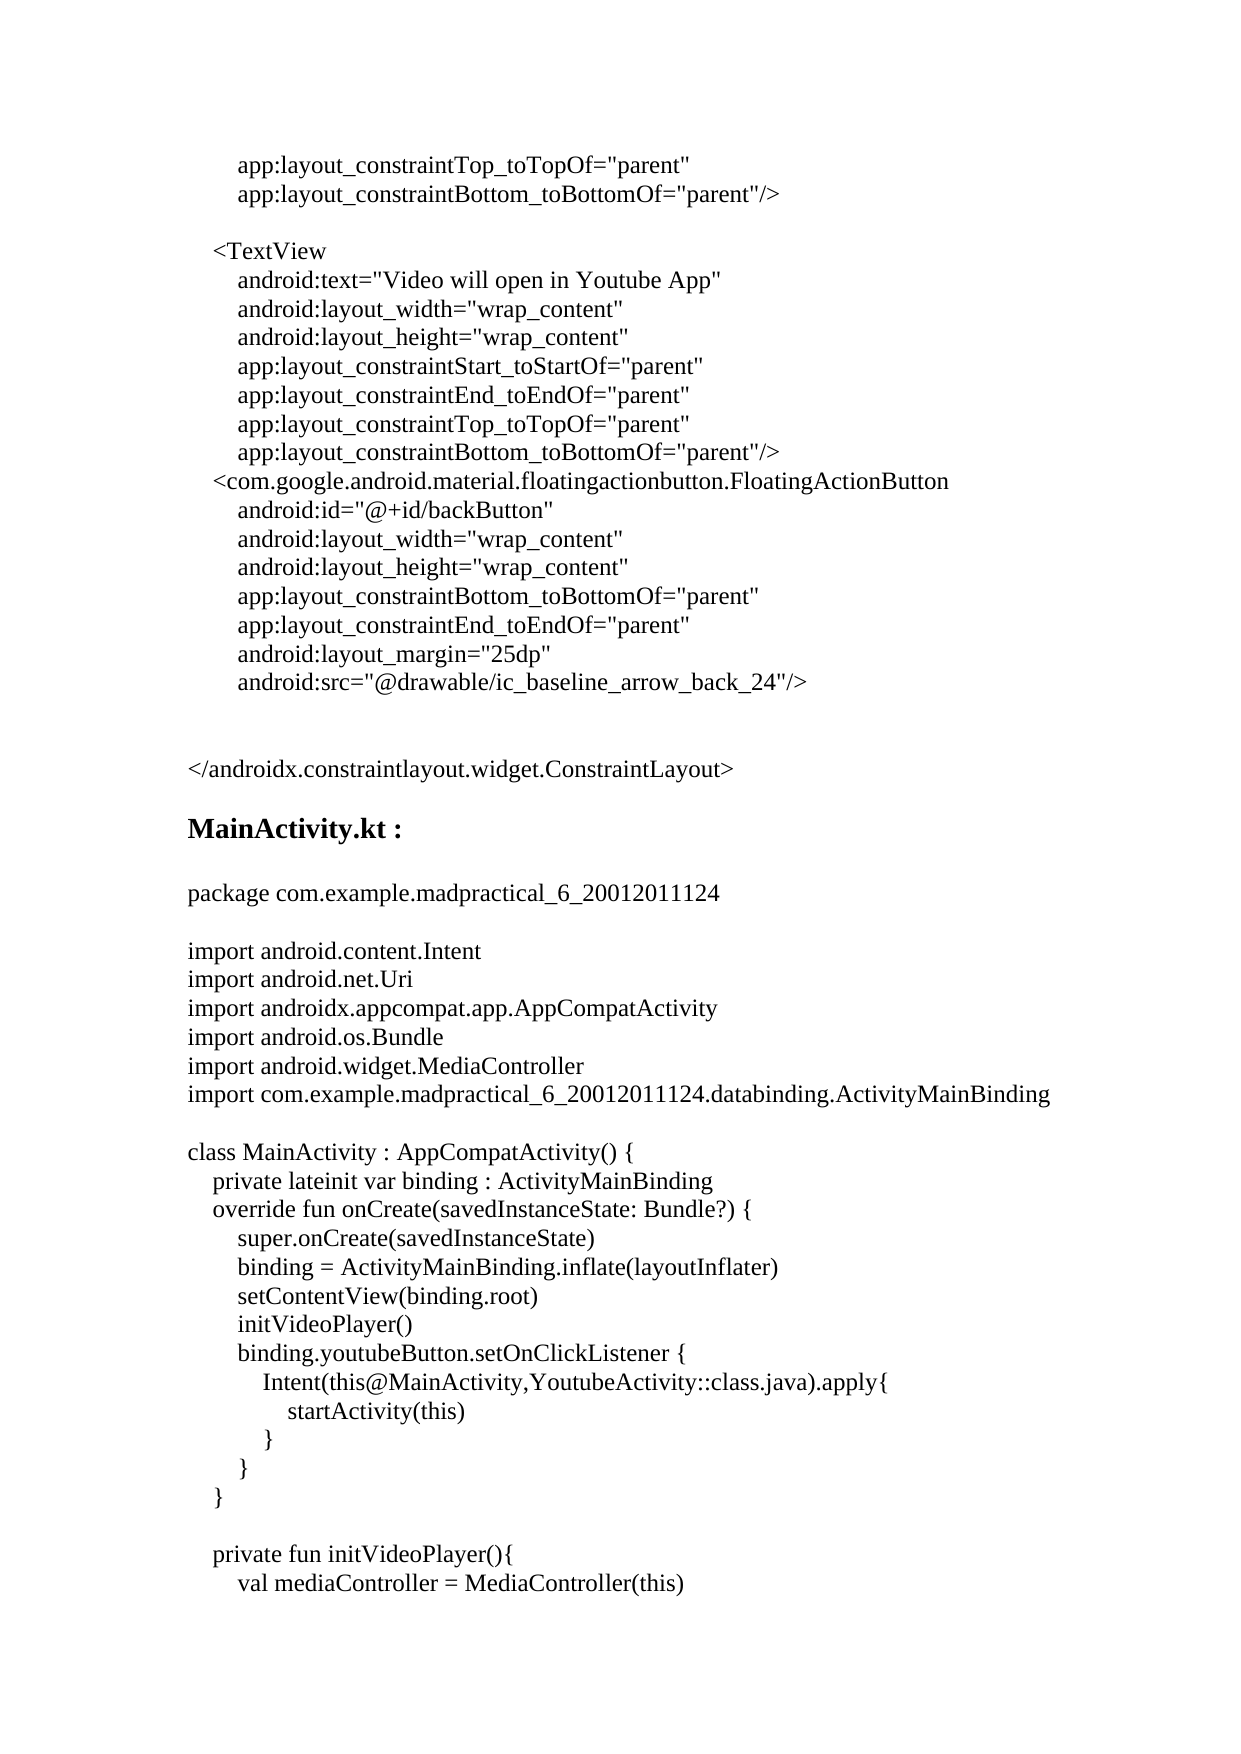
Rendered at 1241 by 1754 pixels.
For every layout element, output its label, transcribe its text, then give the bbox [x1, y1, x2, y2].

text <TextView [187, 236, 1053, 265]
text import android.content.Intent [187, 936, 1053, 964]
text android:layout_width="wrap_content" [187, 524, 1053, 552]
text private lateinit var binding : ActivityMainBinding [187, 1166, 1053, 1194]
text val mediaController = MediaController(this) [187, 1568, 1053, 1597]
text import com.example.madpractical_6_20012011124.databinding.ActivityMainBinding [187, 1079, 1053, 1108]
text android:id="@+id/backButton" [187, 495, 1053, 524]
text MainActivity.kt : [187, 811, 1053, 845]
text } [187, 1482, 1053, 1511]
text </androidx.constraintlayout.widget.ConstraintLayout> [187, 754, 1053, 782]
text android:layout_margin="25dp" [187, 639, 1053, 667]
text initVideoPlayer() [187, 1309, 1053, 1338]
text binding = ActivityMainBinding.inflate(layoutInflater) [187, 1252, 1053, 1281]
text app:layout_constraintTop_toTopOf="parent" [187, 150, 1053, 179]
text <com.google.android.material.floatingactionbutton.FloatingActionButton [187, 466, 1053, 495]
text android:text="Video will open in Youtube App" [187, 265, 1053, 294]
text app:layout_constraintEnd_toEndOf="parent" [187, 610, 1053, 639]
text super.onCreate(savedInstanceState) [187, 1223, 1053, 1252]
text override fun onCreate(savedInstanceState: Bundle?) { [187, 1194, 1053, 1223]
text app:layout_constraintEnd_toEndOf="parent" [187, 380, 1053, 409]
text android:src="@drawable/ic_baseline_arrow_back_24"/> [187, 667, 1053, 696]
text android:layout_height="wrap_content" [187, 552, 1053, 581]
text setContentView(binding.root) [187, 1281, 1053, 1309]
text app:layout_constraintBottom_toBottomOf="parent" [187, 581, 1053, 610]
text android:layout_width="wrap_content" [187, 294, 1053, 322]
text private fun initVideoPlayer(){ [187, 1539, 1053, 1568]
text import android.widget.MediaController [187, 1051, 1053, 1079]
text import android.os.Bundle [187, 1022, 1053, 1051]
text android:layout_height="wrap_content" [187, 322, 1053, 351]
text Intent(this@MainActivity,YoutubeActivity::class.java).apply{ [187, 1367, 1053, 1396]
text package com.example.madpractical_6_20012011124 [187, 878, 1053, 907]
text } [187, 1453, 1053, 1482]
text app:layout_constraintStart_toStartOf="parent" [187, 351, 1053, 380]
text import android.net.Uri [187, 964, 1053, 993]
text import androidx.appcompat.app.AppCompatActivity [187, 993, 1053, 1022]
text binding.youtubeButton.setOnClickListener { [187, 1338, 1053, 1367]
text class MainActivity : AppCompatActivity() { [187, 1137, 1053, 1166]
text app:layout_constraintTop_toTopOf="parent" [187, 409, 1053, 437]
text } [187, 1424, 1053, 1453]
text app:layout_constraintBottom_toBottomOf="parent"/> [187, 437, 1053, 466]
text startActivity(this) [187, 1396, 1053, 1424]
text app:layout_constraintBottom_toBottomOf="parent"/> [187, 179, 1053, 207]
